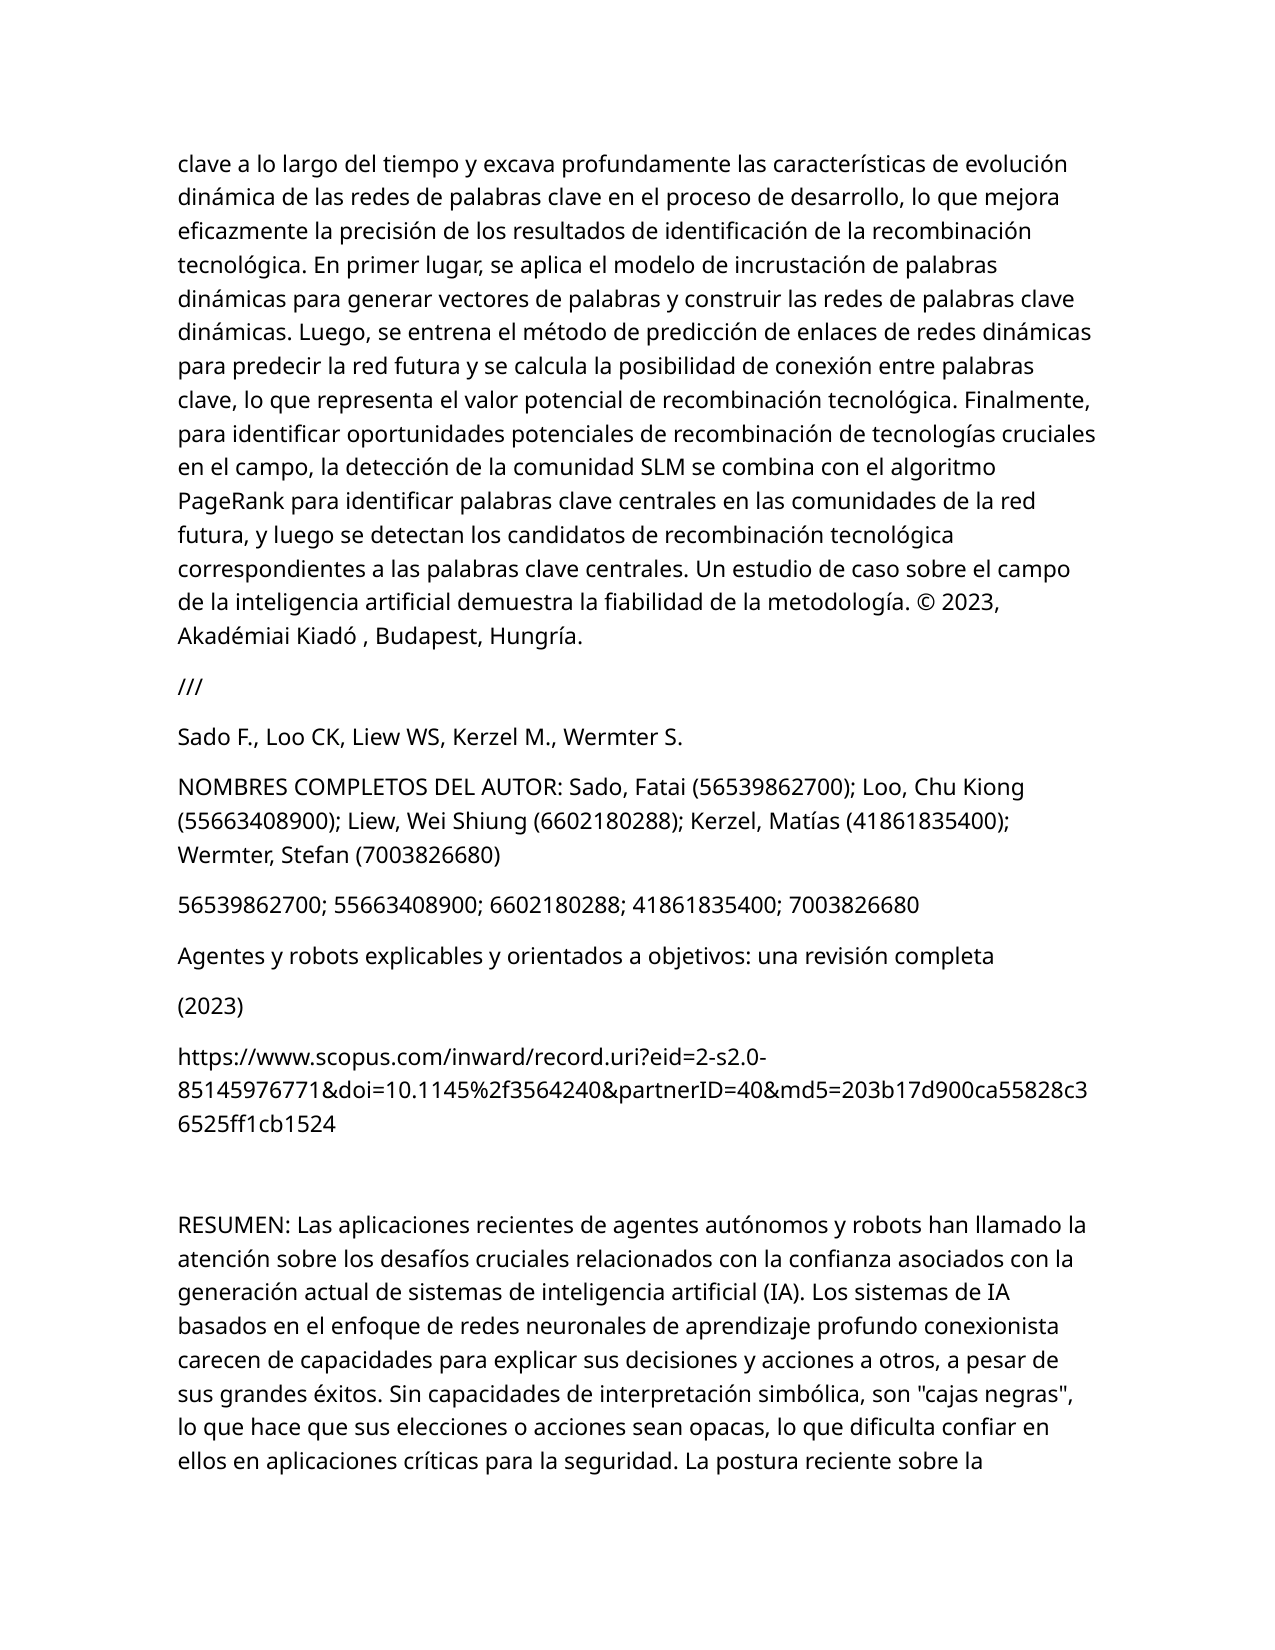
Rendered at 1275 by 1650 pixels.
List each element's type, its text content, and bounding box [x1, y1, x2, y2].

text /// [177, 671, 1098, 702]
text 56539862700; 55663408900; 6602180288; 41861835400; 7003826680 [177, 889, 1098, 921]
text https://www.scopus.com/inward/record.uri?eid=2-s2.0-85145976771&doi=10.1145%2f3564240&partnerID=40&md5=203b17d900ca55828c36525ff1cb1524 [177, 1041, 1098, 1139]
text NOMBRES COMPLETOS DEL AUTOR: Sado, Fatai (56539862700); Loo, Chu Kiong (55663408900); Liew, Wei Shiung (6602180288); Kerzel, Matías (41861835400); Wermter, Stefan (7003826680) [177, 771, 1098, 870]
text (2023) [177, 990, 1098, 1021]
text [177, 148, 1098, 651]
text Agentes y robots explicables y orientados a objetivos: una revisión completa [177, 940, 1098, 971]
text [177, 1209, 1098, 1476]
text Sado F., Loo CK, Liew WS, Kerzel M., Wermter S. [177, 721, 1098, 752]
